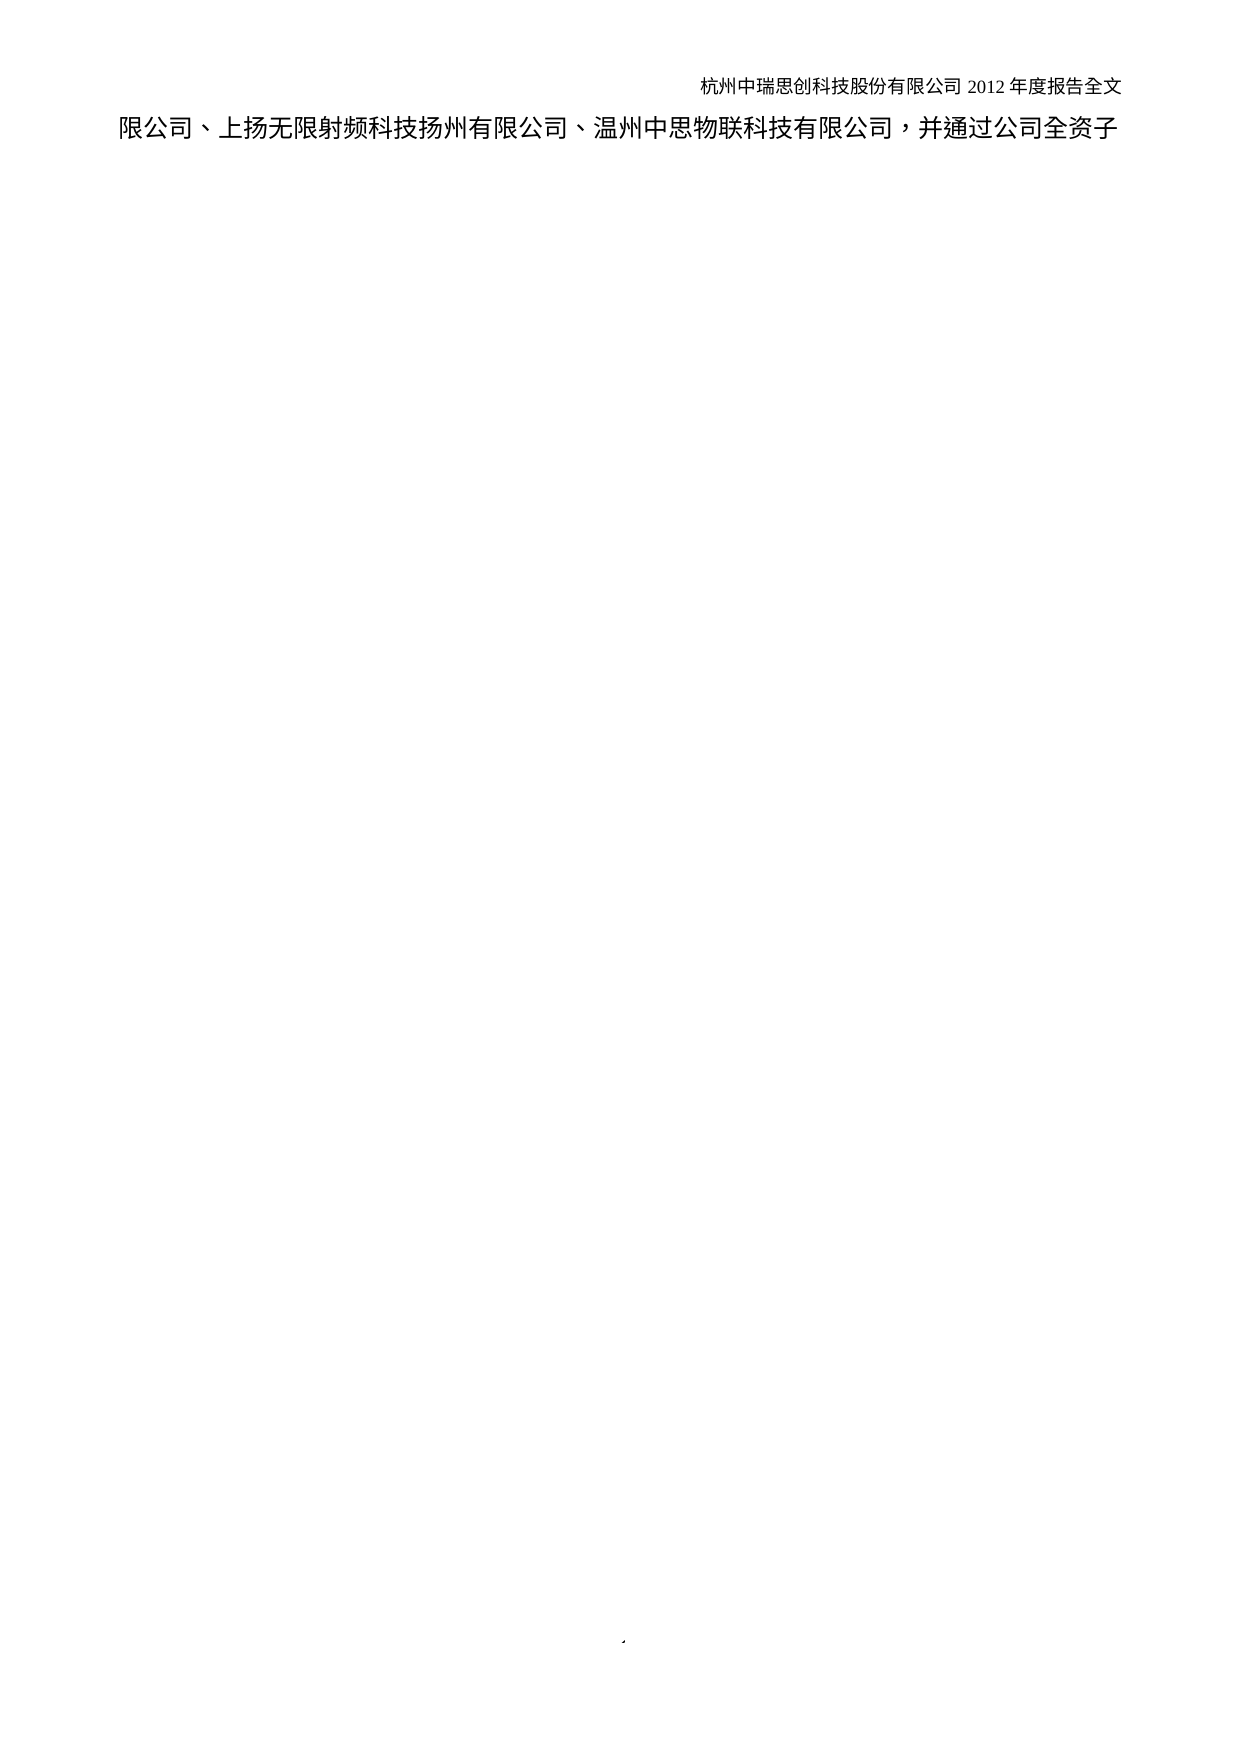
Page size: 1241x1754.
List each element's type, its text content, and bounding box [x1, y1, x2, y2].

text 限公司、上扬无限射频科技扬州有限公司、温州中思物联科技有限公司，并通过公司全资子 [118, 110, 1146, 144]
